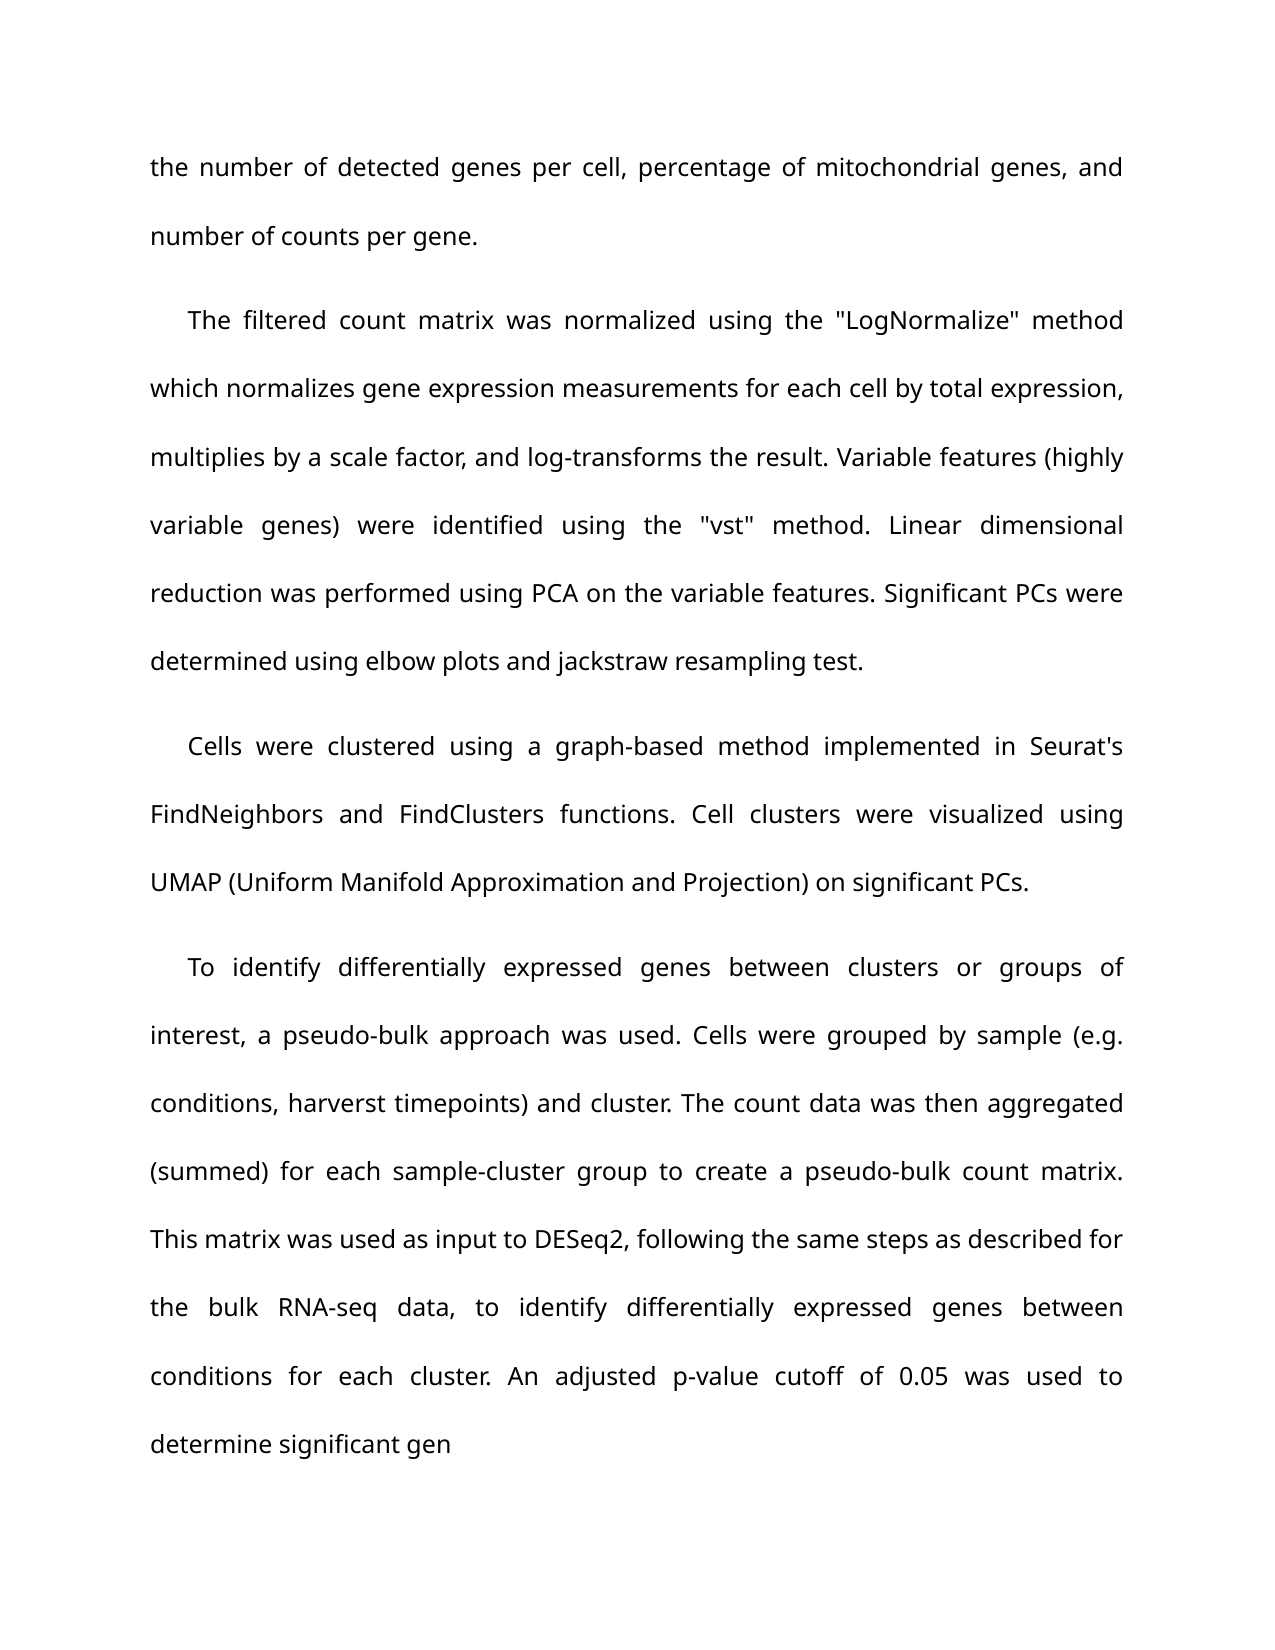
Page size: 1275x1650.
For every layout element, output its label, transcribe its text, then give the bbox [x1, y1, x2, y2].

text Cells were clustered using a graph-based method implemented in Seurat's FindNeighbors and FindClusters functions. Cell clusters were visualized using UMAP (Uniform Manifold Approximation and Projection) on significant PCs. [150, 728, 1125, 899]
text The filtered count matrix was normalized using the "LogNormalize" method which normalizes gene expression measurements for each cell by total expression, multiplies by a scale factor, and log-transforms the result. Variable features (highly variable genes) were identified using the "vst" method. Linear dimensional reduction was performed using PCA on the variable features. Significant PCs were determined using elbow plots and jackstraw resampling test. [150, 303, 1125, 678]
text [150, 150, 1125, 252]
text To identify differentially expressed genes between clusters or groups of interest, a pseudo-bulk approach was used. Cells were grouped by sample (e.g. conditions, harverst timepoints) and cluster. The count data was then aggregated (summed) for each sample-cluster group to create a pseudo-bulk count matrix. This matrix was used as input to DESeq2, following the same steps as described for the bulk RNA-seq data, to identify differentially expressed genes between conditions for each cluster. An adjusted p-value cutoff of 0.05 was used to determine significant gen [150, 949, 1125, 1460]
